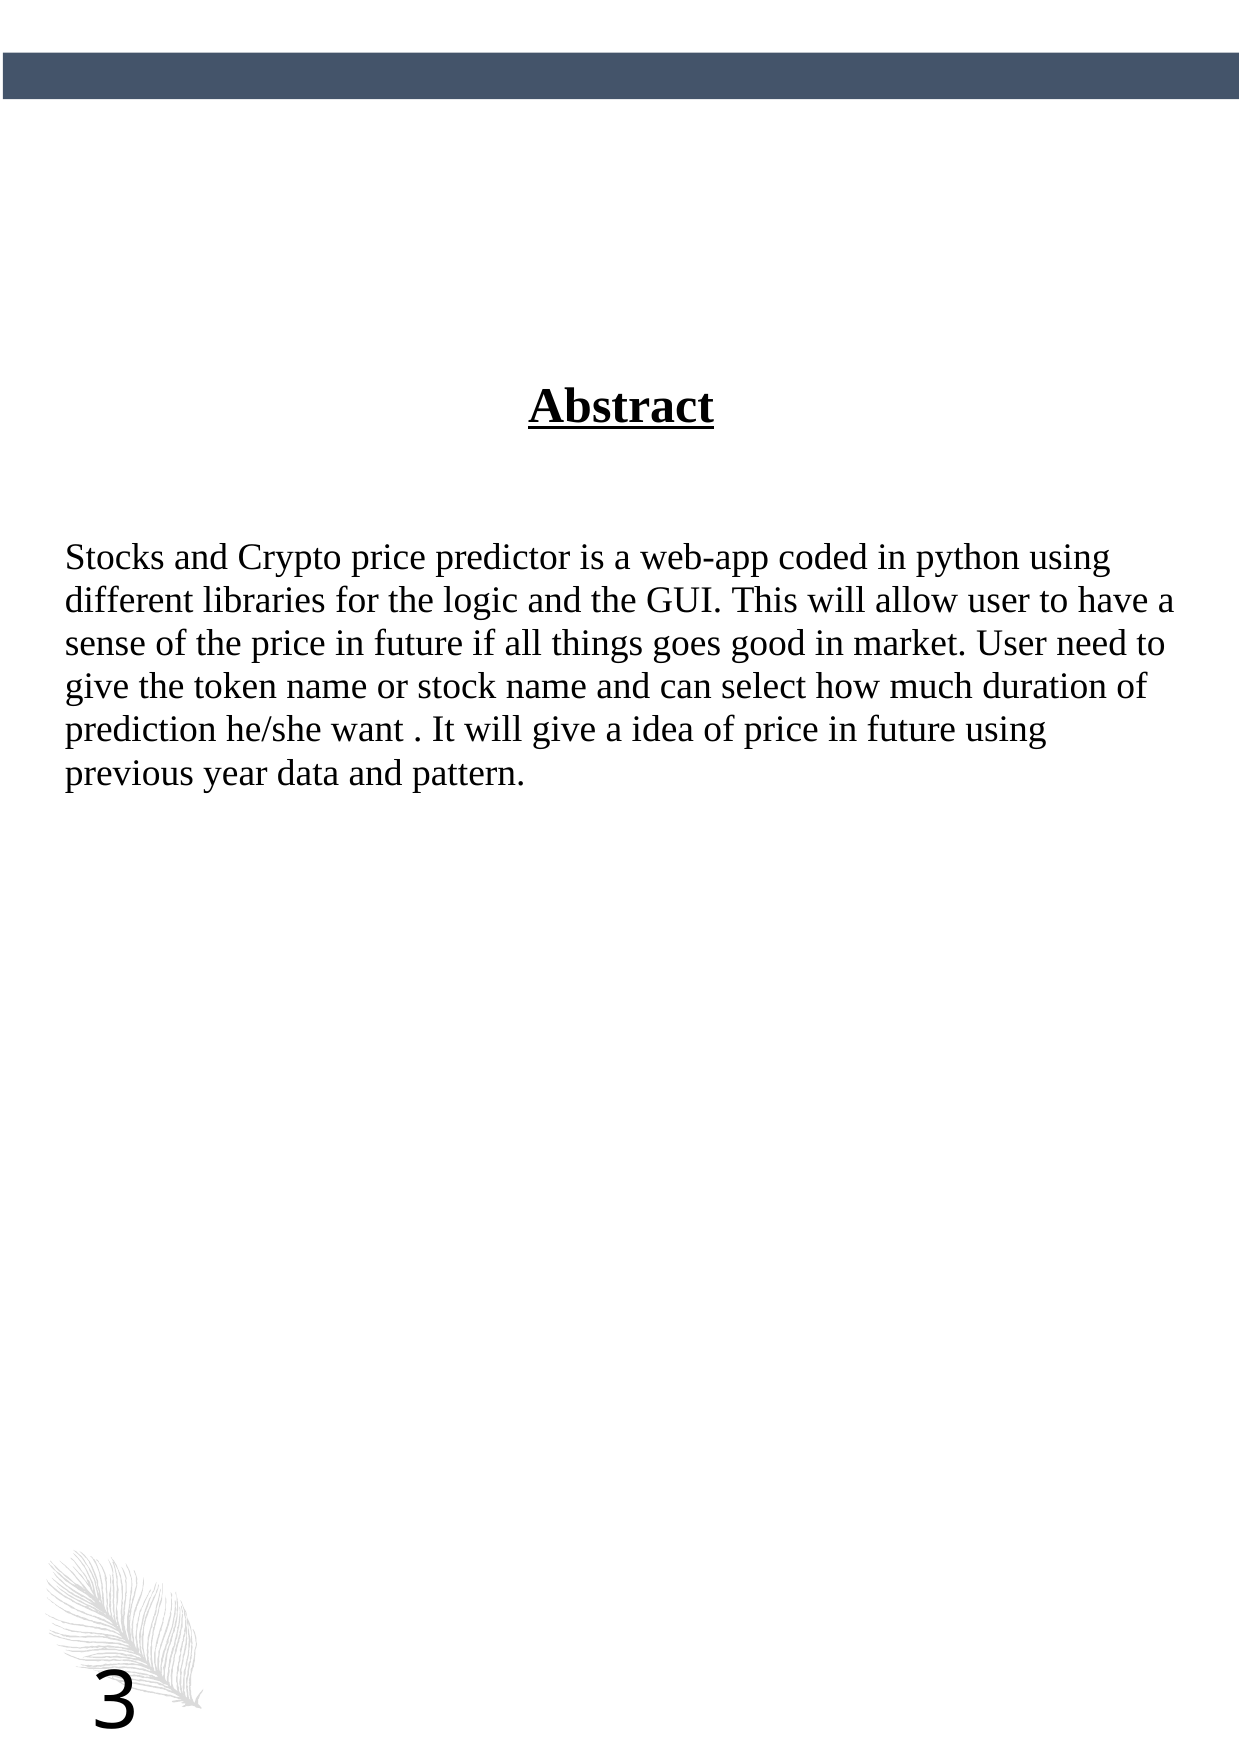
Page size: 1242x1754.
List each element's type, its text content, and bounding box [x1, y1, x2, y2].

text Stocks and Crypto price predictor is a web-app coded in python using different libraries for the logic and the GUI. This will allow user to have a sense of the price in future if all things goes good in market. User need to give the token name or stock name and can select how much duration of prediction he/she want . It will give a idea of price in future using previous year data and pattern. [64, 534, 1177, 793]
text Abstract [64, 376, 1177, 434]
